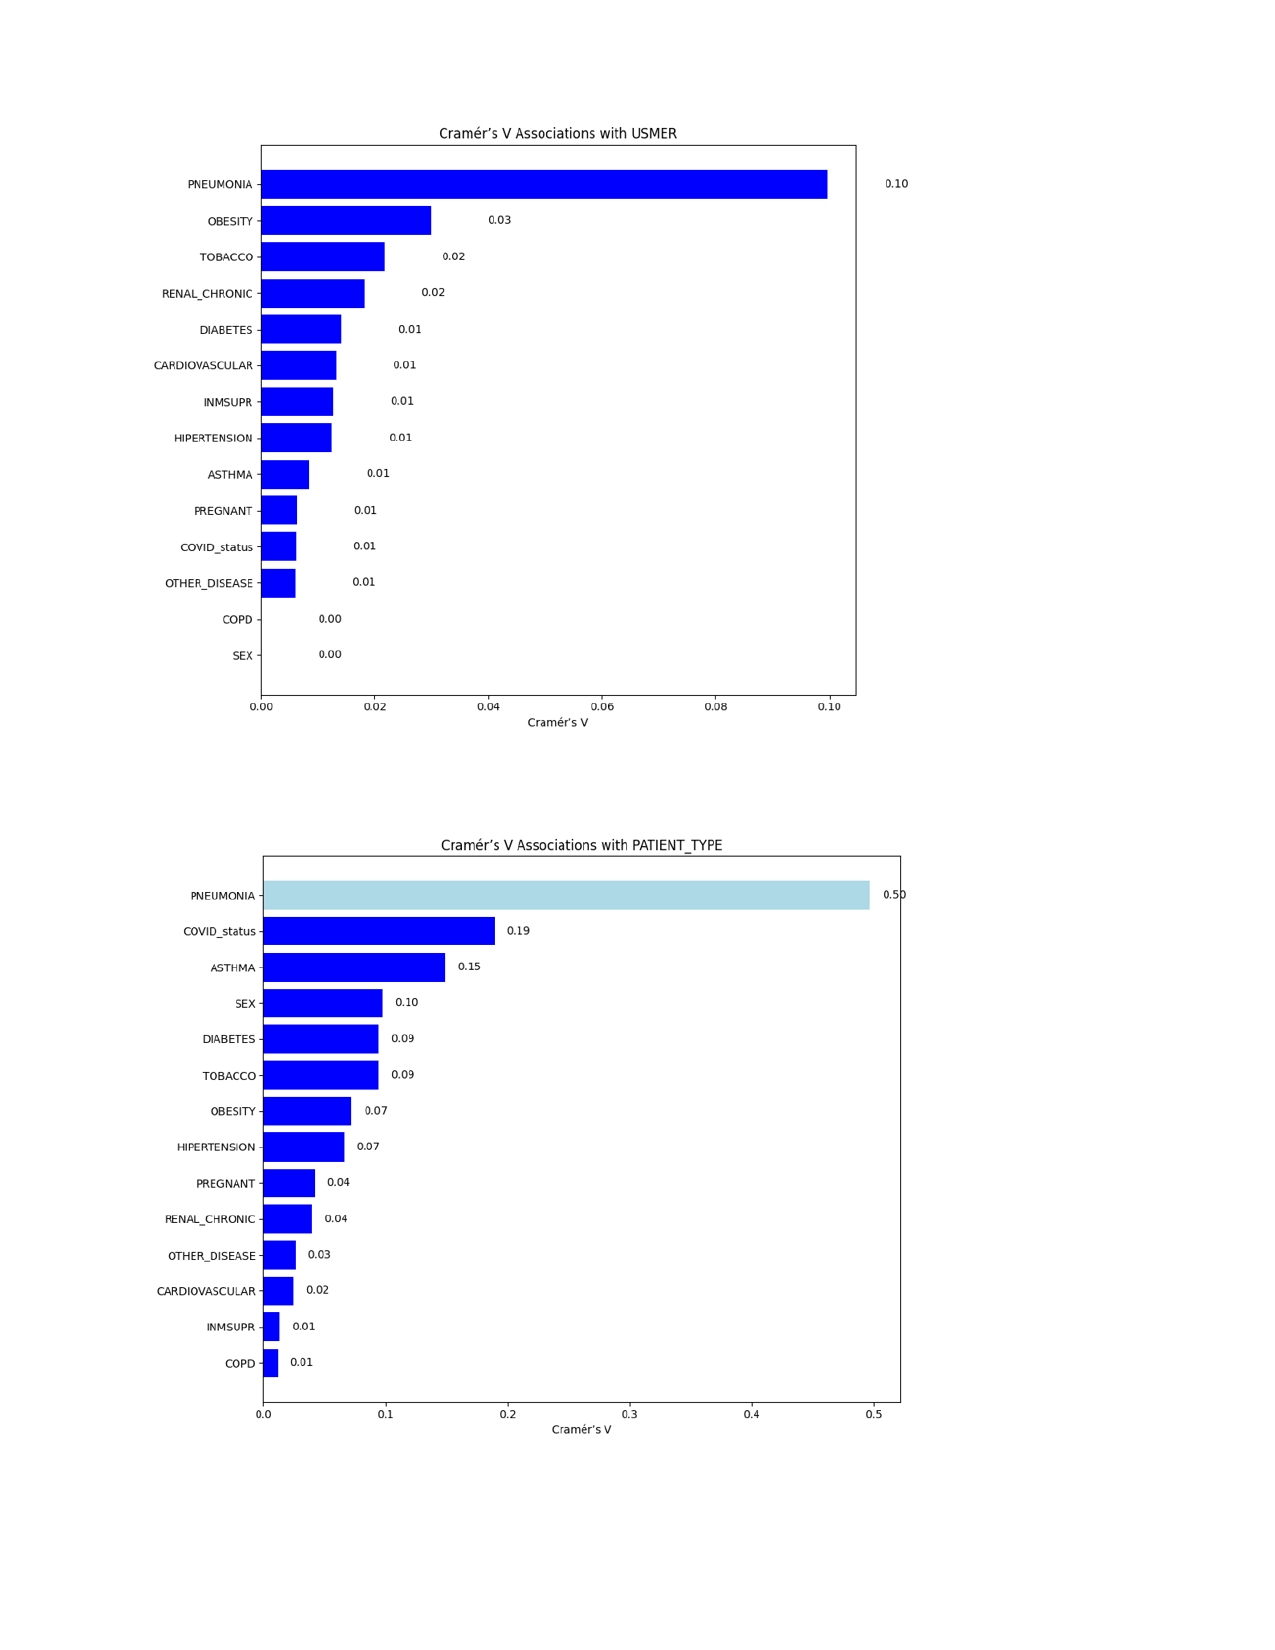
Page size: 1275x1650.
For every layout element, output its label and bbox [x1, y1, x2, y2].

picture [150, 125, 911, 730]
picture [150, 832, 908, 1441]
